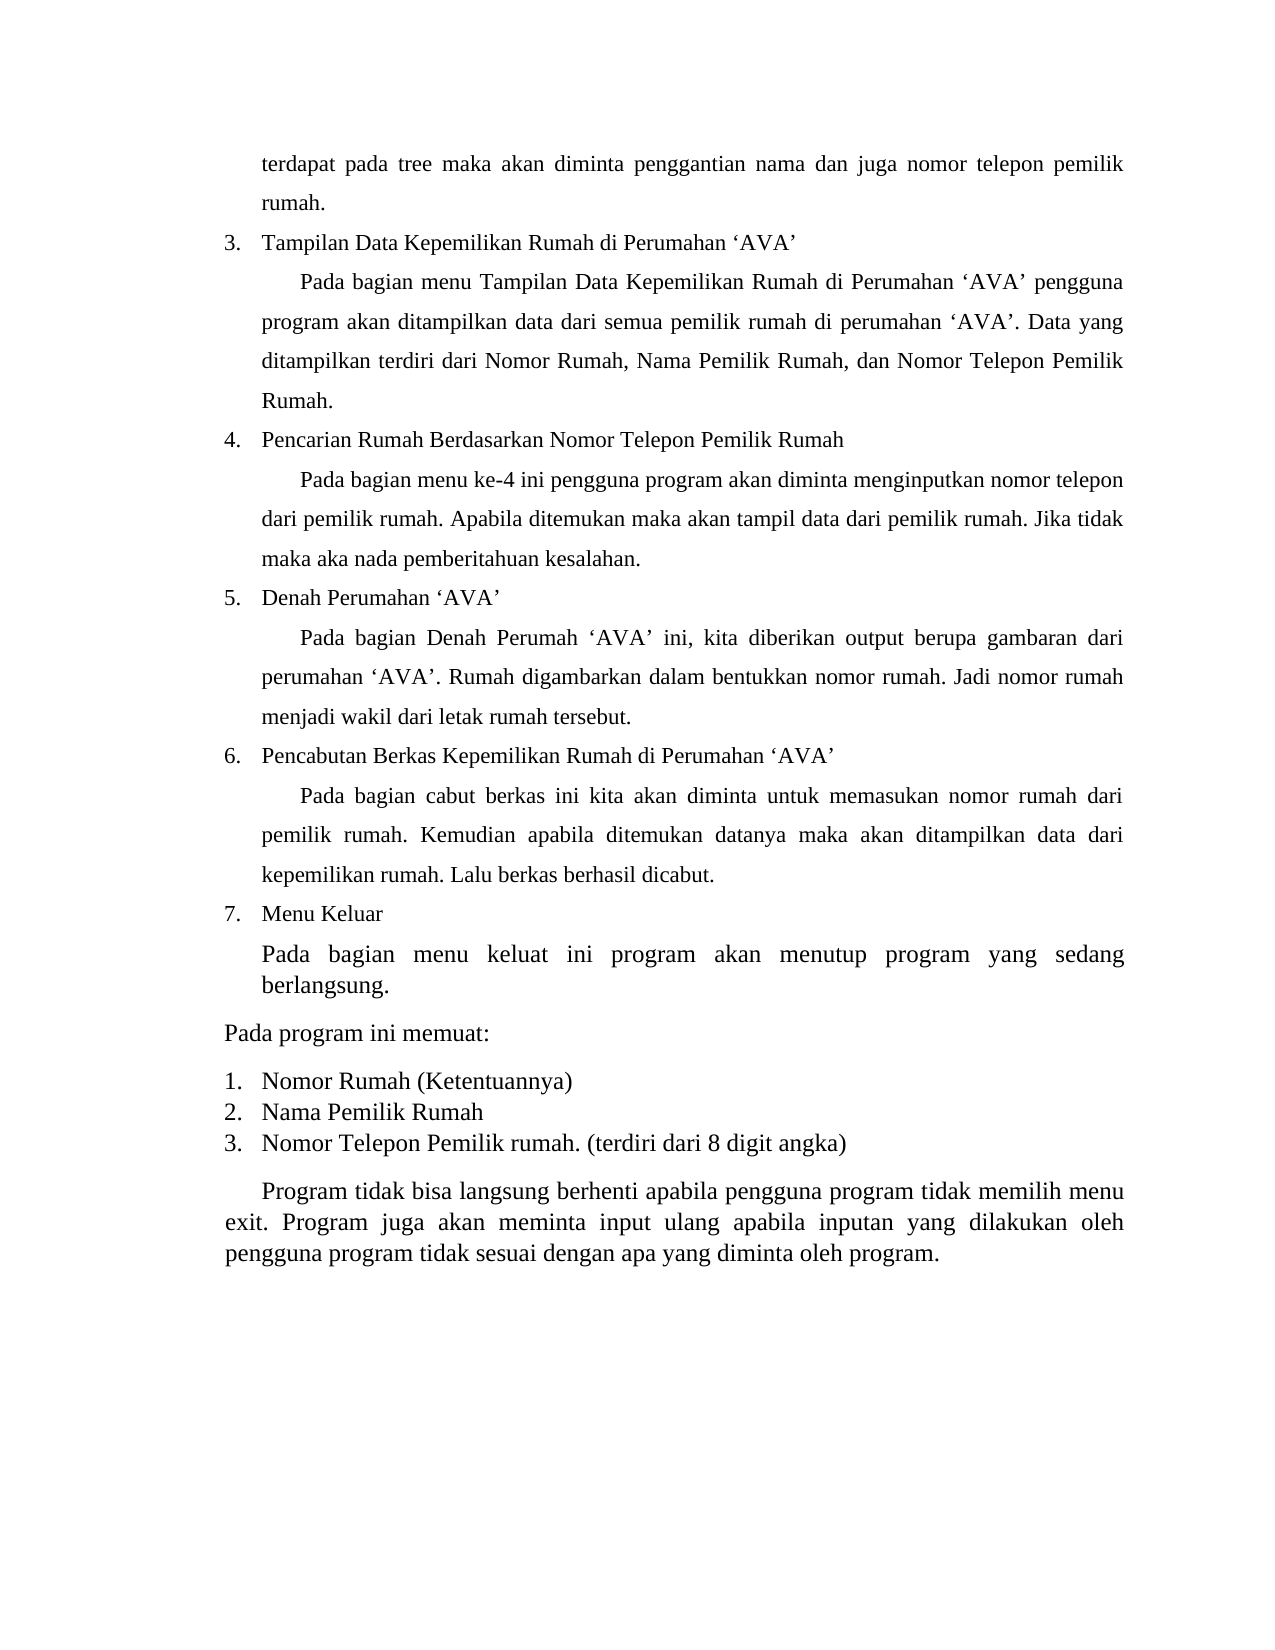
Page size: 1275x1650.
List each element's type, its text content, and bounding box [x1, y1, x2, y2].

list Pada bagian menu keluat ini program akan menutup program yang sedang berlangsung. [261, 939, 1125, 999]
list Menu Keluar [224, 900, 1125, 926]
list Nama Pemilik Rumah [224, 1097, 1125, 1126]
list Tampilan Data Kepemilikan Rumah di Perumahan ‘AVA’ [224, 229, 1125, 255]
list Pada bagian cabut berkas ini kita akan diminta untuk memasukan nomor rumah dari pemilik rumah. Kemudian apabila ditemukan datanya maka akan ditampilkan data dari kepemilikan rumah. Lalu berkas berhasil dicabut. [261, 782, 1125, 887]
list Pencabutan Berkas Kepemilikan Rumah di Perumahan ‘AVA’ [224, 742, 1125, 768]
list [261, 150, 1125, 216]
list Pada bagian menu Tampilan Data Kepemilikan Rumah di Perumahan ‘AVA’ pengguna program akan ditampilkan data dari semua pemilik rumah di perumahan ‘AVA’. Data yang ditampilkan terdiri dari Nomor Rumah, Nama Pemilik Rumah, dan Nomor Telepon Pemilik Rumah. [261, 268, 1125, 413]
text Pada program ini memuat: [224, 1018, 1125, 1047]
list Pencarian Rumah Berdasarkan Nomor Telepon Pemilik Rumah [224, 426, 1125, 453]
list Pada bagian menu ke-4 ini pengguna program akan diminta menginputkan nomor telepon dari pemilik rumah. Apabila ditemukan maka akan tampil data dari pemilik rumah. Jika tidak maka aka nada pemberitahuan kesalahan. [261, 466, 1125, 571]
list Nomor Rumah (Ketentuannya) [224, 1066, 1125, 1095]
list Nomor Telepon Pemilik rumah. (terdiri dari 8 digit angka) [224, 1128, 1125, 1157]
list Pada bagian Denah Perumah ‘AVA’ ini, kita diberikan output berupa gambaran dari perumahan ‘AVA’. Rumah digambarkan dalam bentukkan nomor rumah. Jadi nomor rumah menjadi wakil dari letak rumah tersebut. [261, 624, 1125, 729]
text Program tidak bisa langsung berhenti apabila pengguna program tidak memilih menu exit. Program juga akan meminta input ulang apabila inputan yang dilakukan oleh pengguna program tidak sesuai dengan apa yang diminta oleh program. [225, 1176, 1125, 1267]
list Denah Perumahan ‘AVA’ [224, 584, 1125, 611]
